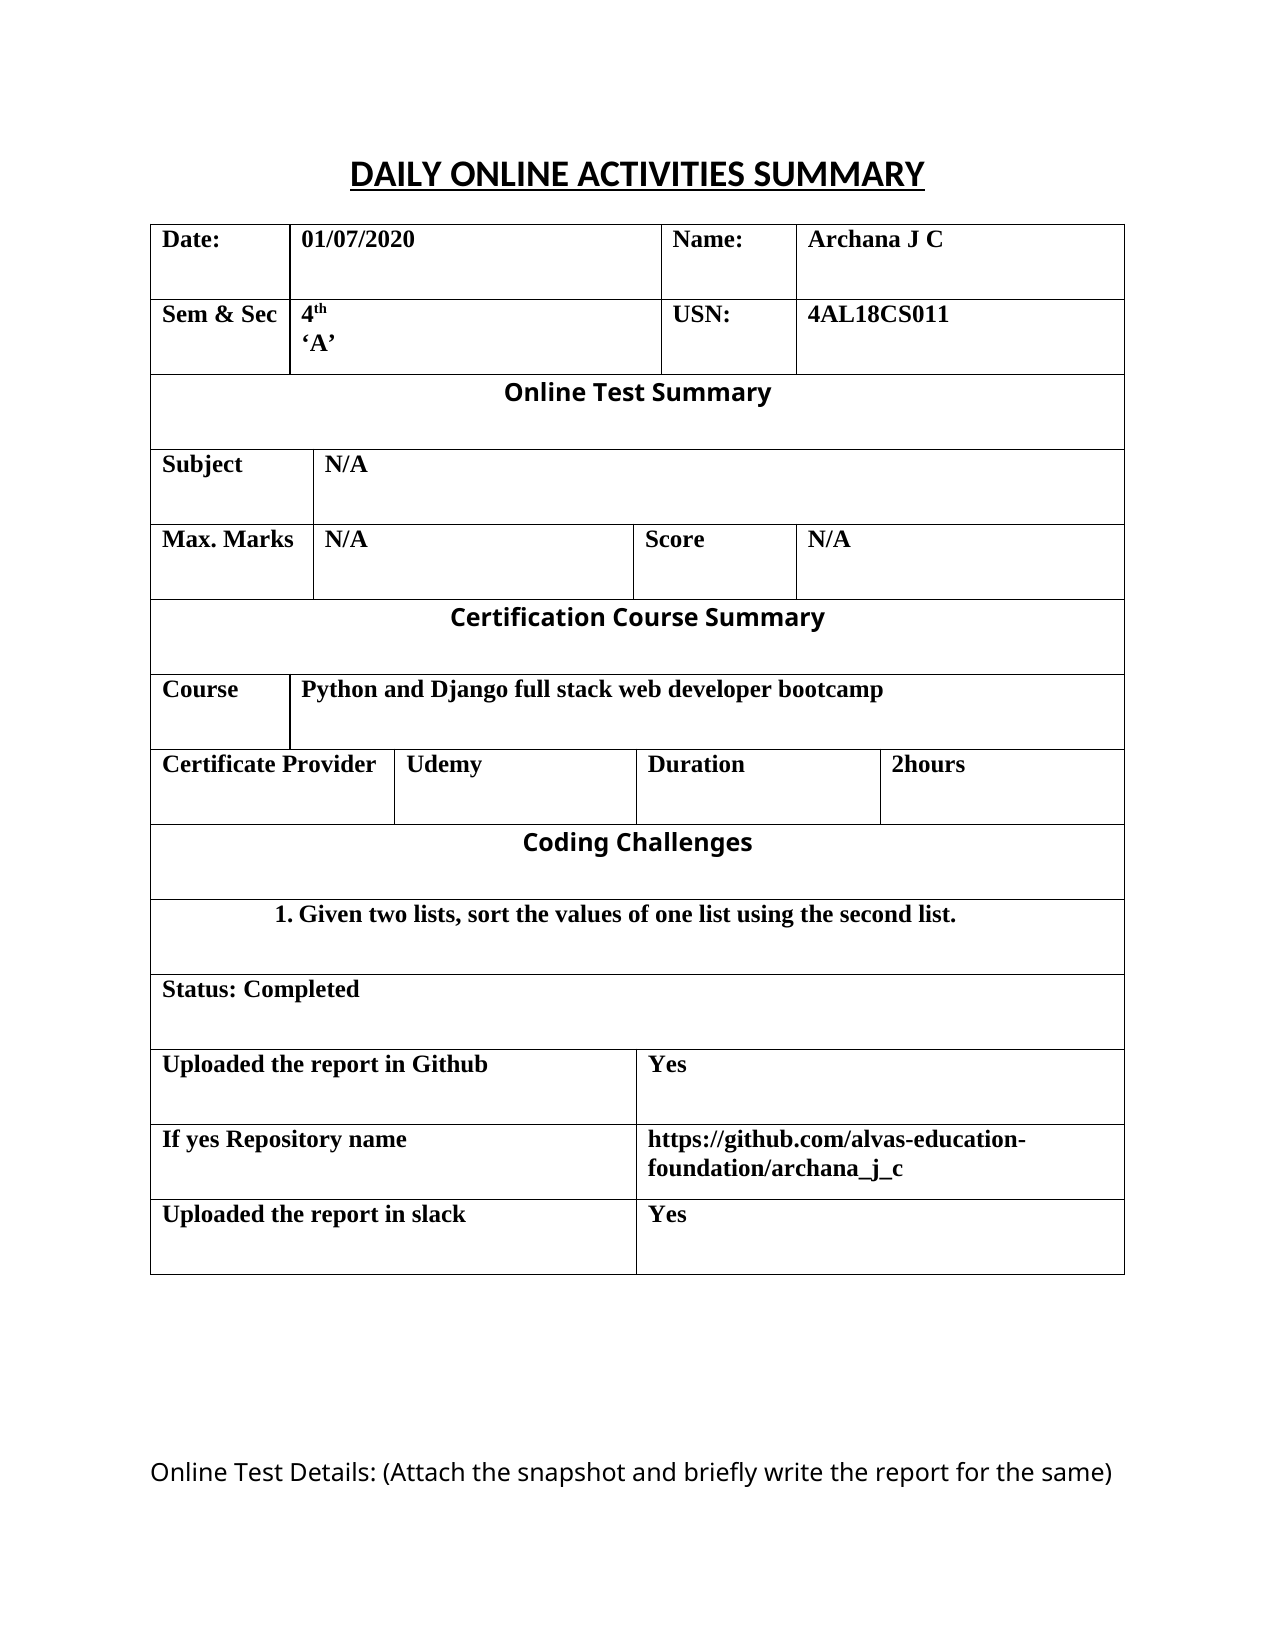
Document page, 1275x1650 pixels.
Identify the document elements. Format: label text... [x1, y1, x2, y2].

text DAILY ONLINE ACTIVITIES SUMMARY [150, 150, 1125, 196]
table_cell Subject [151, 450, 313, 523]
table_header Archana J C [797, 225, 1124, 298]
table_cell Uploaded the report in Github [151, 1050, 636, 1123]
table_cell Uploaded the report in slack [151, 1200, 636, 1273]
table_cell Course [151, 675, 289, 748]
table_cell Udemy [395, 750, 636, 823]
table_cell 4AL18CS011 [797, 300, 1124, 373]
table_cell Yes [637, 1050, 1124, 1123]
table_cell If yes Repository name [151, 1125, 636, 1198]
table_cell USN: [662, 300, 796, 373]
table_cell Score [634, 525, 796, 598]
table_cell Duration [637, 750, 880, 823]
table_cell N/A [314, 450, 1124, 523]
table_cell Certificate Provider [151, 750, 394, 823]
table_cell Coding Challenges [151, 825, 1124, 898]
table_header 01/07/2020 [291, 225, 661, 298]
table_cell Status: Completed [151, 975, 1124, 1048]
table_cell N/A [314, 525, 633, 598]
table_cell 1. Given two lists, sort the values of one list using the second list. [151, 900, 1124, 973]
text Online Test Details: (Attach the snapshot and briefly write the report for the same) [150, 1454, 1125, 1489]
table_cell Sem & Sec [151, 300, 289, 373]
table_cell Yes [637, 1200, 1124, 1273]
table_header Date: [151, 225, 289, 298]
table_cell 4th ‘A’ [291, 300, 661, 373]
table_cell 2hours [881, 750, 1124, 823]
table_cell Certification Course Summary [151, 600, 1124, 673]
table_cell Max. Marks [151, 525, 313, 598]
table_cell N/A [797, 525, 1124, 598]
table_cell Online Test Summary [151, 375, 1124, 448]
table_header Name: [662, 225, 796, 298]
table_cell https://github.com/alvas-education-foundation/archana_j_c [637, 1125, 1124, 1198]
table_cell Python and Django full stack web developer bootcamp [291, 675, 1124, 748]
